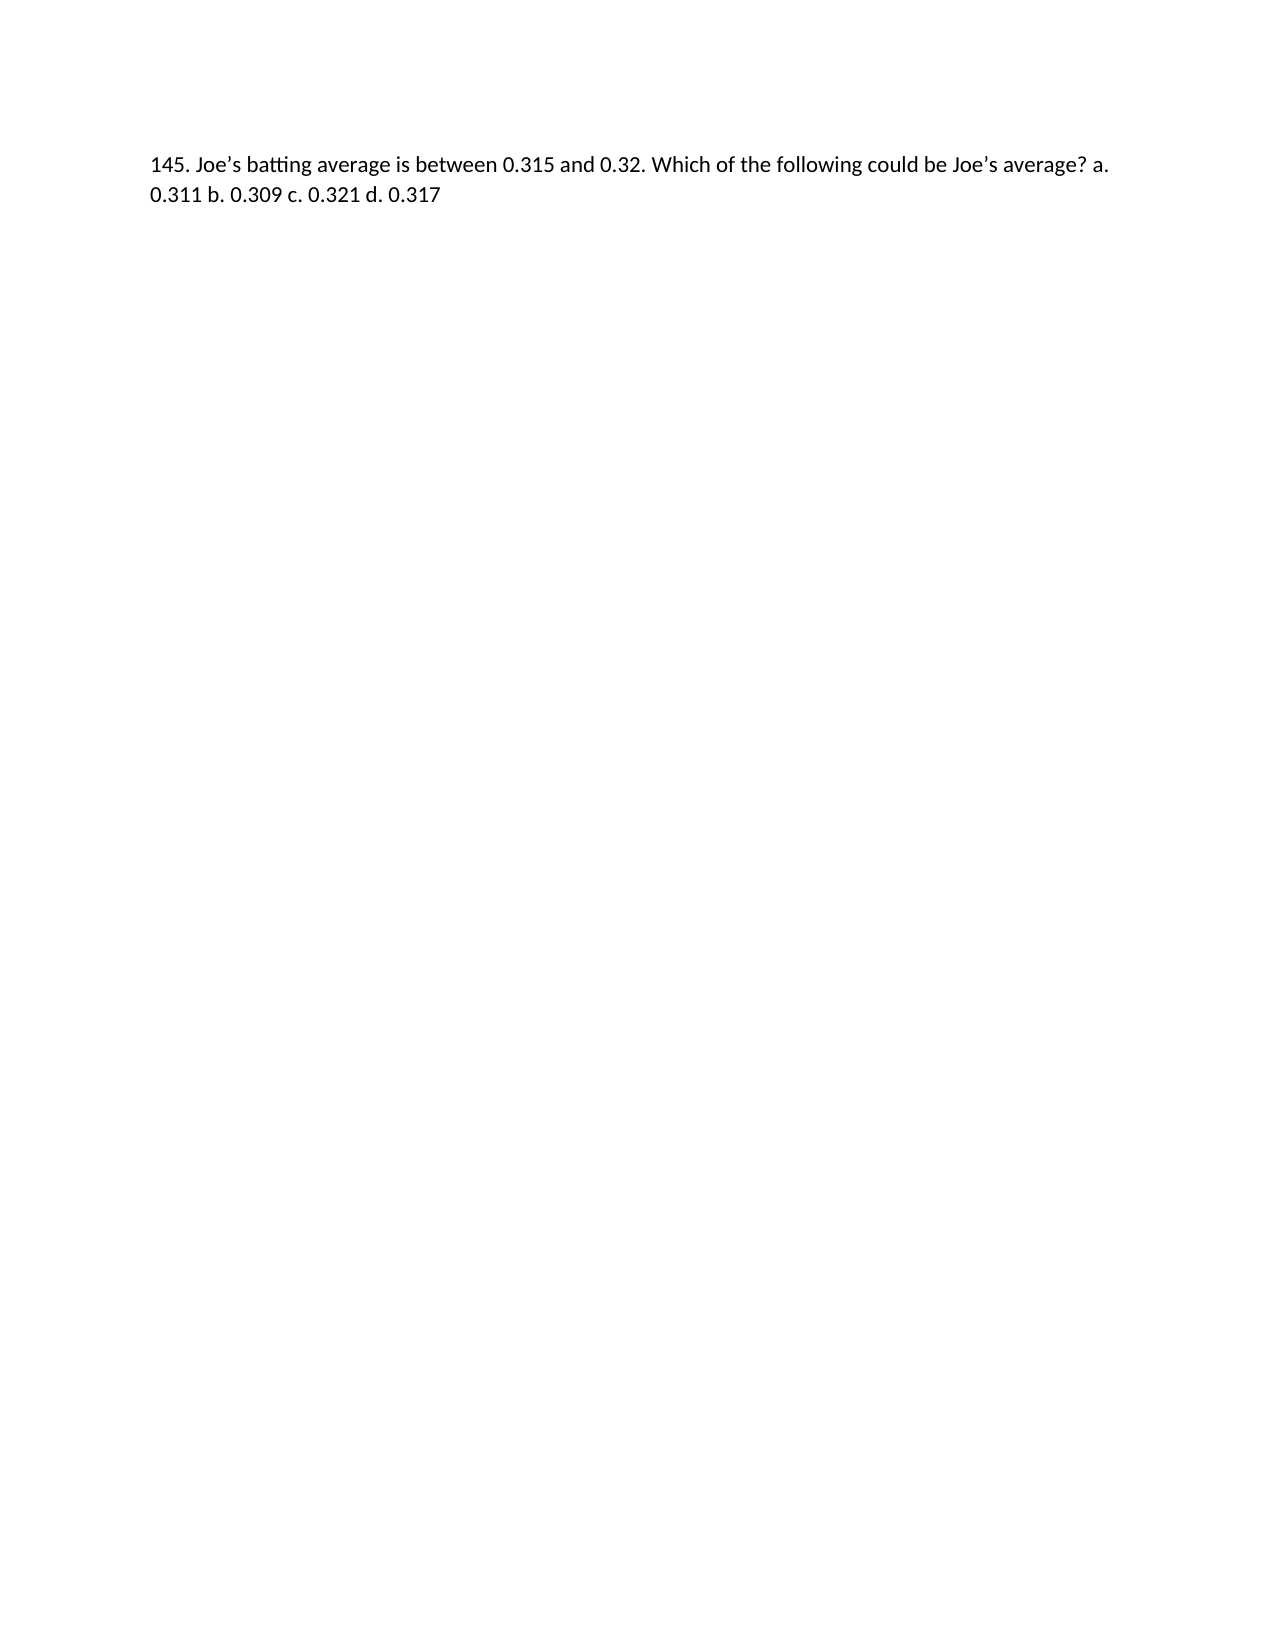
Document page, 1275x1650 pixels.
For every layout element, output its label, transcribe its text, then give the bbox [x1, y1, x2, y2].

text 145. Joe’s batting average is between 0.315 and 0.32. Which of the following could be Joe’s average? a. 0.311 b. 0.309 c. 0.321 d. 0.317 [150, 150, 1125, 208]
